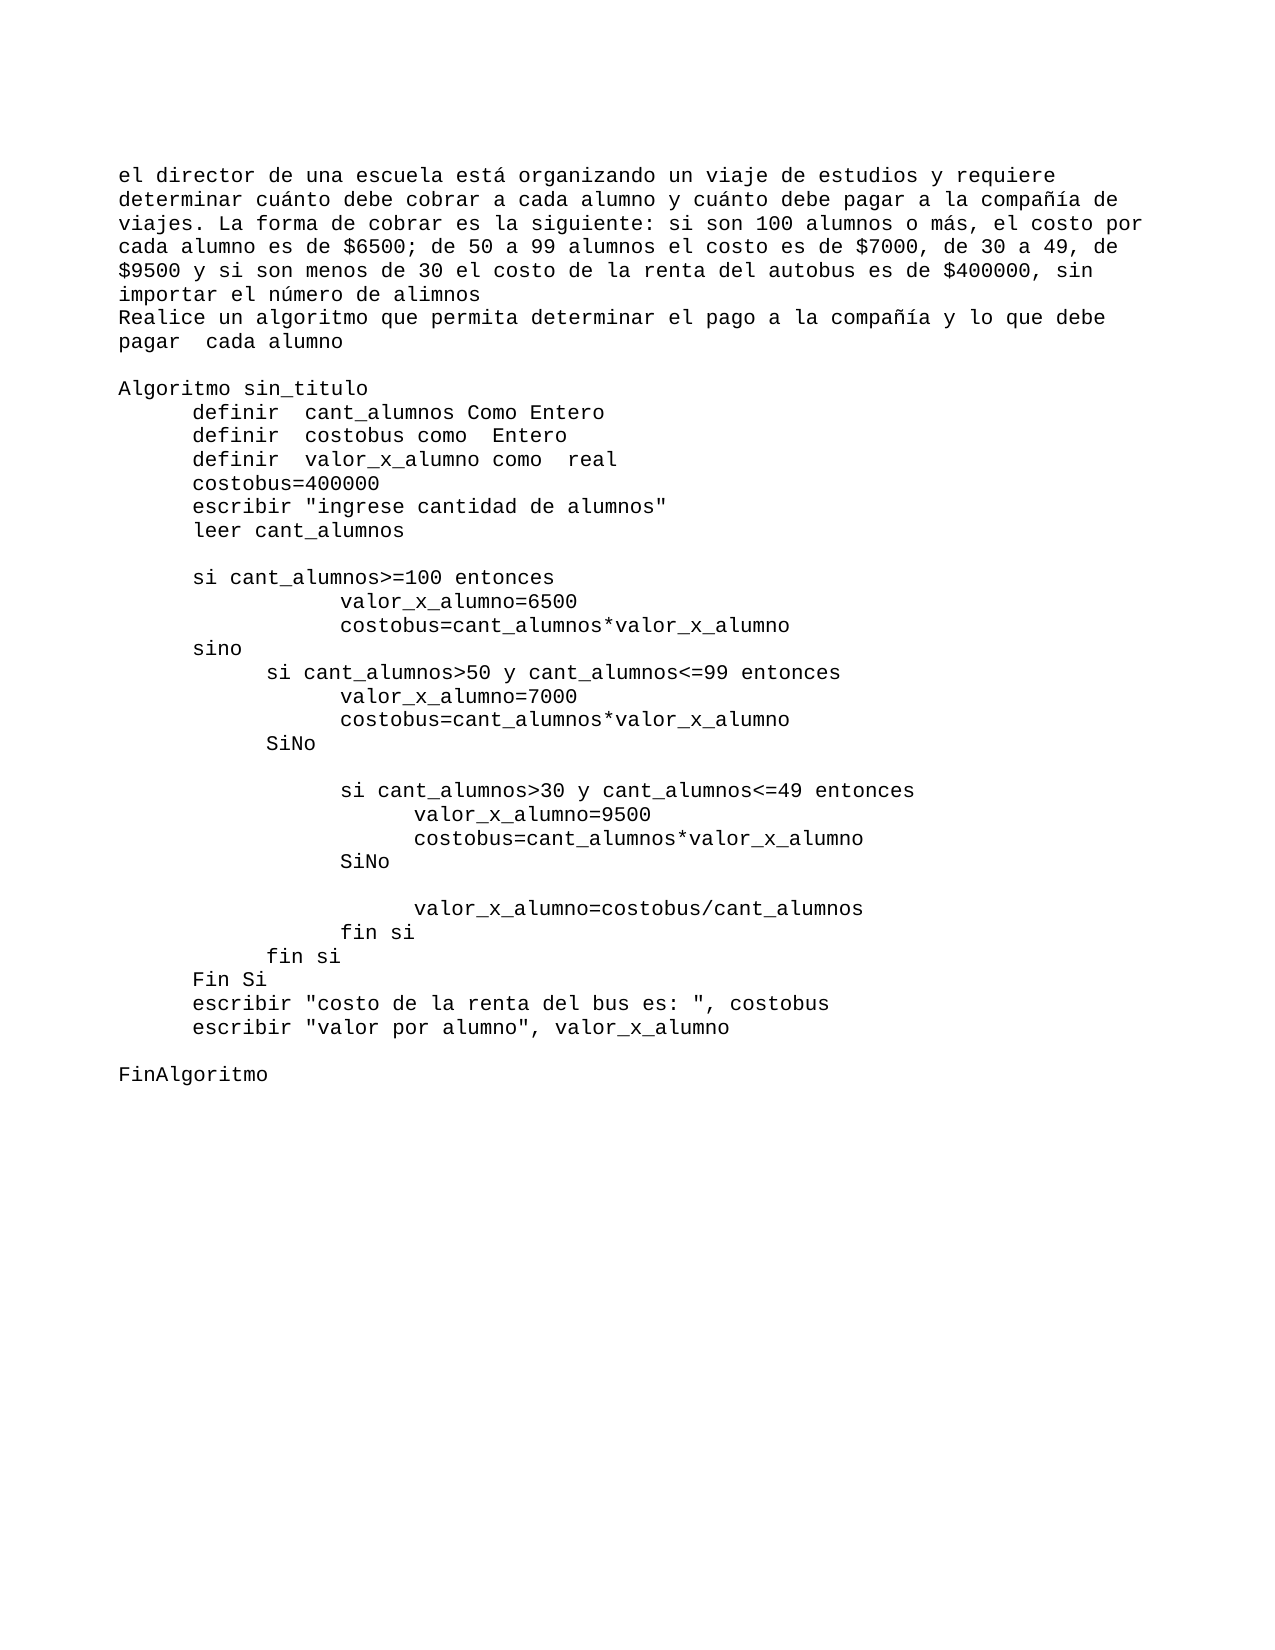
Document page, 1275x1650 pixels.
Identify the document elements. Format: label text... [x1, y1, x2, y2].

text valor_x_alumno=6500 [118, 591, 1157, 615]
text costobus=cant_alumnos*valor_x_alumno [118, 827, 1157, 851]
text SiNo [118, 733, 1157, 757]
text valor_x_alumno=7000 [118, 686, 1157, 709]
text definir cant_alumnos Como Entero [118, 402, 1157, 426]
text escribir "costo de la renta del bus es: ", costobus [118, 993, 1157, 1017]
text si cant_alumnos>50 y cant_alumnos<=99 entonces [118, 662, 1157, 686]
text Realice un algoritmo que permita determinar el pago a la compañía y lo que debe pagar cada alumno [118, 307, 1157, 354]
text definir valor_x_alumno como real [118, 449, 1157, 473]
text sino [118, 638, 1157, 662]
text valor_x_alumno=9500 [118, 804, 1157, 827]
text FinAlgoritmo [118, 1064, 1157, 1088]
text Fin Si [118, 969, 1157, 993]
text si cant_alumnos>30 y cant_alumnos<=49 entonces [118, 780, 1157, 804]
text definir costobus como Entero [118, 426, 1157, 449]
text fin si [118, 922, 1157, 946]
text fin si [118, 946, 1157, 969]
text escribir "ingrese cantidad de alumnos" [118, 496, 1157, 520]
text costobus=cant_alumnos*valor_x_alumno [118, 615, 1157, 638]
text el director de una escuela está organizando un viaje de estudios y requiere determinar cuánto debe cobrar a cada alumno y cuánto debe pagar a la compañía de viajes. La forma de cobrar es la siguiente: si son 100 alumnos o más, el costo por cada alumno es de $6500; de 50 a 99 alumnos el costo es de $7000, de 30 a 49, de $9500 y si son menos de 30 el costo de la renta del autobus es de $400000, sin importar el número de alimnos [118, 165, 1157, 307]
text escribir "valor por alumno", valor_x_alumno [118, 1017, 1157, 1040]
text SiNo [118, 851, 1157, 875]
text costobus=cant_alumnos*valor_x_alumno [118, 709, 1157, 733]
text si cant_alumnos>=100 entonces [118, 567, 1157, 591]
text leer cant_alumnos [118, 520, 1157, 544]
text Algoritmo sin_titulo [118, 378, 1157, 402]
text costobus=400000 [118, 473, 1157, 496]
text valor_x_alumno=costobus/cant_alumnos [118, 898, 1157, 922]
